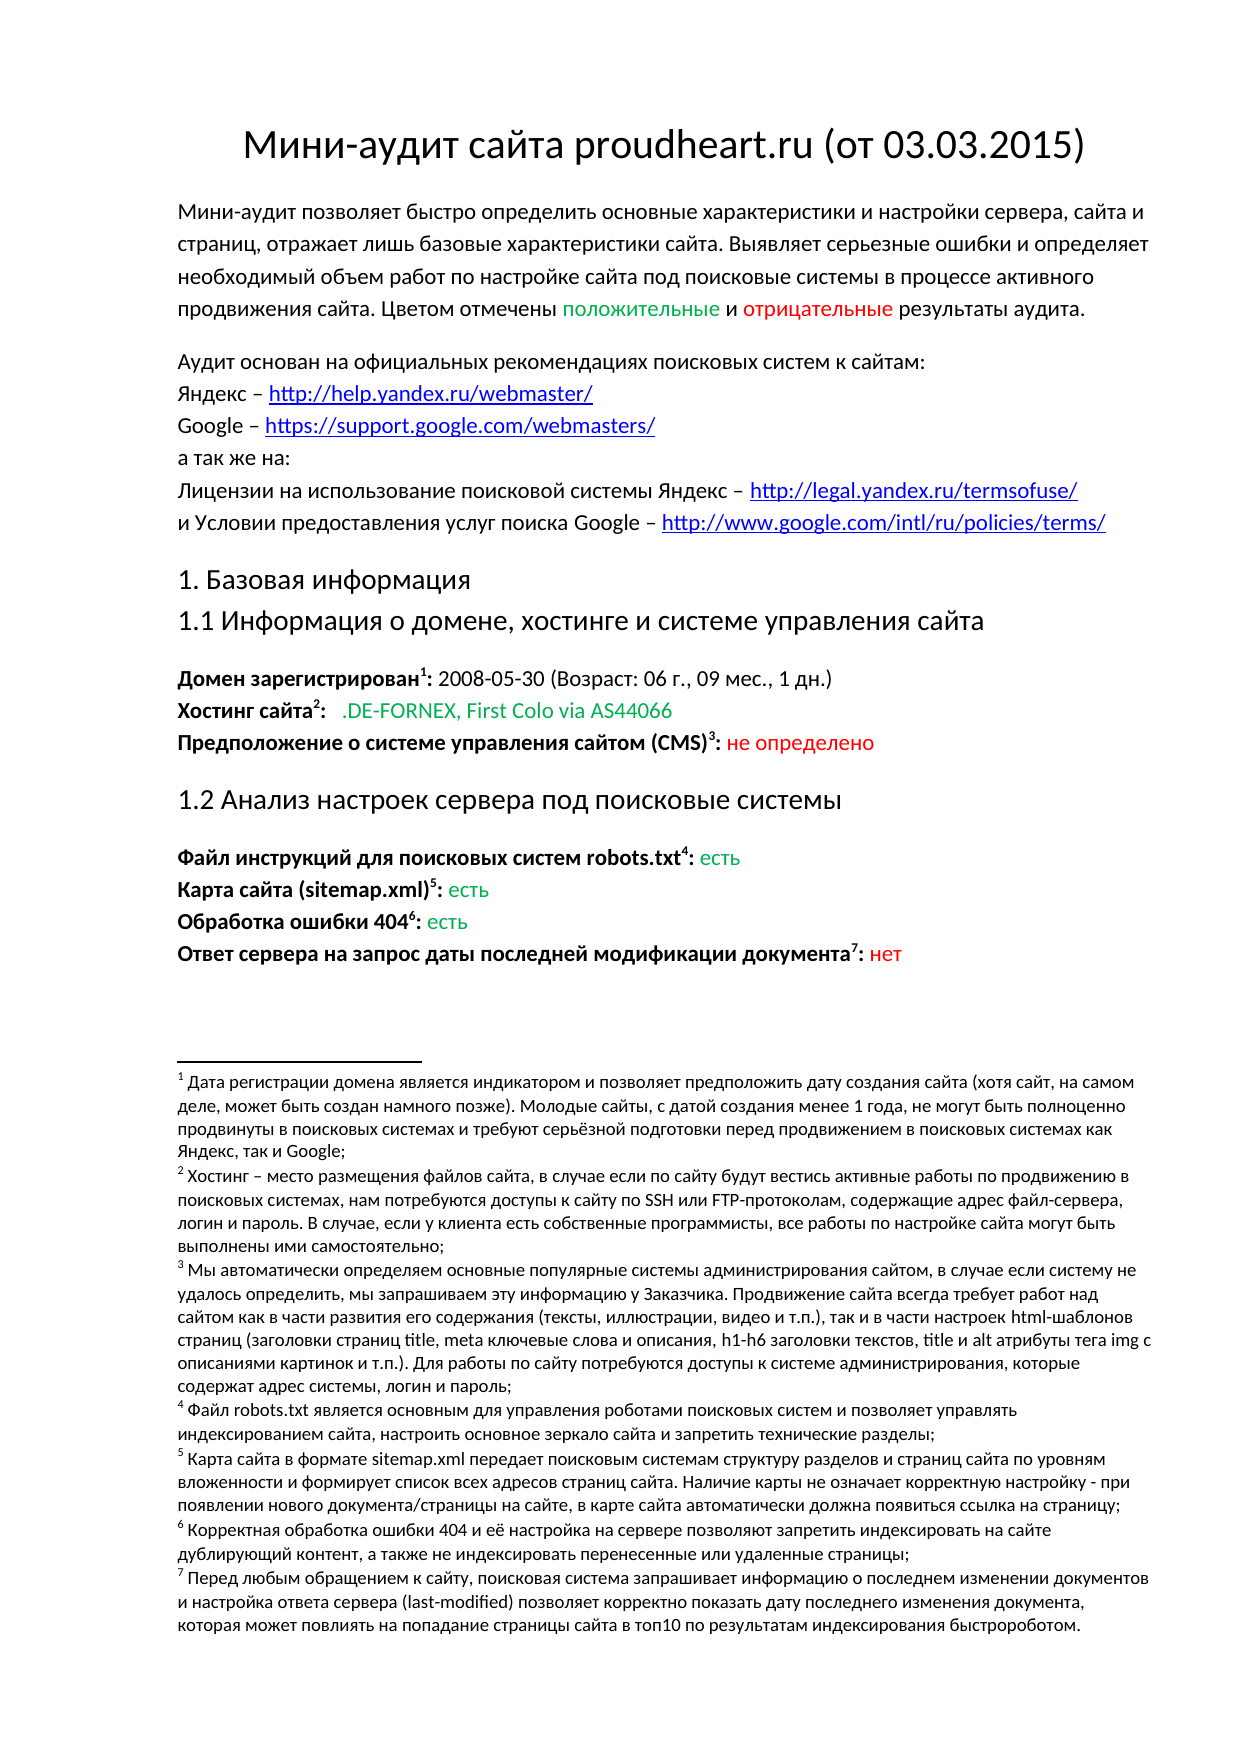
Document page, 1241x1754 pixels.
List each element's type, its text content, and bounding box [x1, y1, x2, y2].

text Аудит основан на официальных рекомендациях поисковых систем к сайтам: Яндекс – http://help.yandex.ru/webmaster/ Google – https://support.google.com/webmasters/ а так же на: Лицензии на использование поисковой системы Яндекс – http://legal.yandex.ru/termsofuse/ и Условии предоставления услуг поиска Google – http://www.google.com/intl/ru/policies/terms/ [177, 347, 1152, 536]
text Мини-аудит сайта proudheart.ru (от 03.03.2015) [177, 118, 1152, 169]
text 1. Базовая информация 1.1 Информация о домене, хостинге и системе управления сайта [177, 561, 1152, 637]
text 1.2 Анализ настроек сервера под поисковые системы [177, 781, 1152, 817]
text Домен зарегистрирован: 2008-05-30 (Возраст: 06 г., 09 мес., 1 дн.) Хостинг сайта: .DE-FORNEX, First Colo via AS44066 Предположение о системе управления сайтом (CMS): не определено [177, 664, 1152, 756]
text Мини-аудит позволяет быстро определить основные характеристики и настройки сервера, сайта и страниц, отражает лишь базовые характеристики сайта. Выявляет серьезные ошибки и определяет необходимый объем работ по настройке сайта под поисковые системы в процессе активного продвижения сайта. Цветом отмечены положительные и отрицательные результаты аудита. [177, 197, 1152, 322]
text Файл инструкций для поисковых систем robots.txt: есть Карта сайта (sitemap.xml): есть Обработка ошибки 404: есть Ответ сервера на запрос даты последней модификации документа: нет [177, 843, 1152, 967]
